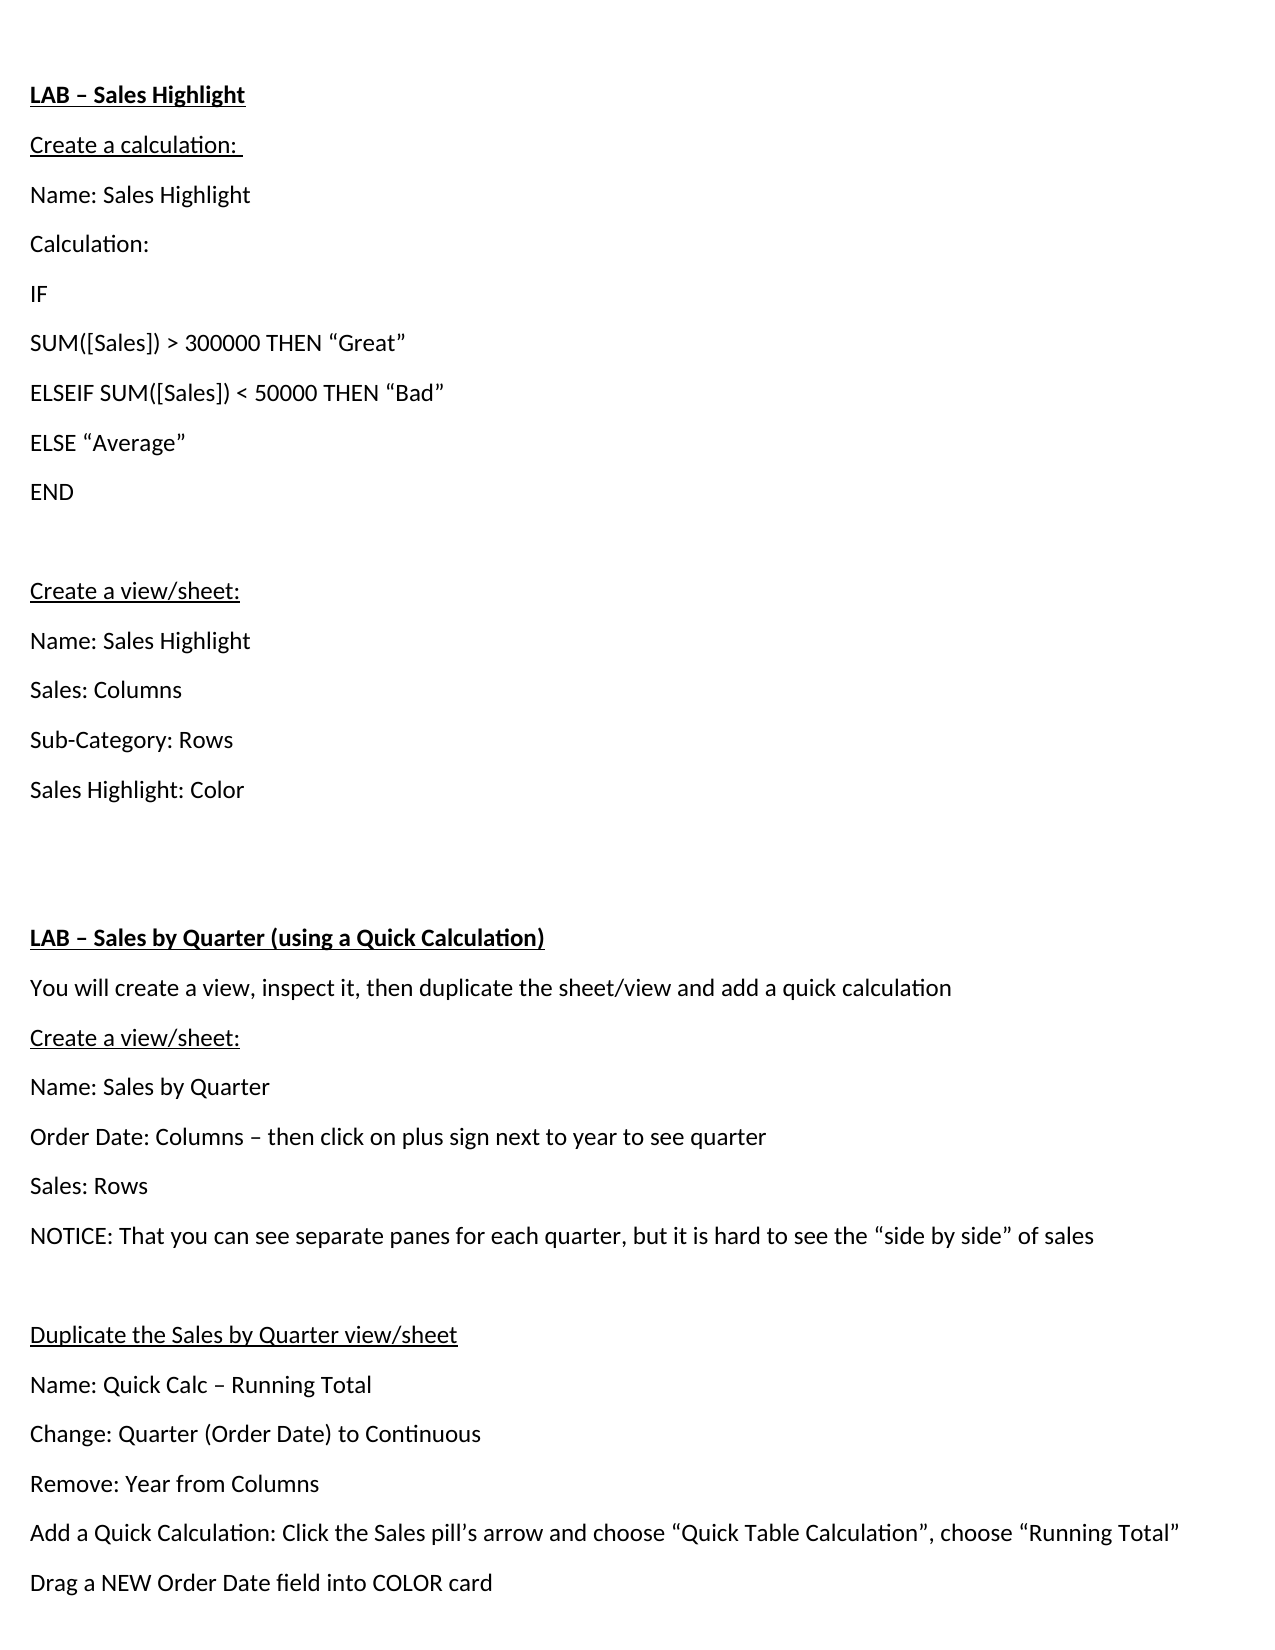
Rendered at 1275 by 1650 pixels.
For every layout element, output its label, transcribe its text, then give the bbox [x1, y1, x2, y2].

text END [30, 476, 1245, 507]
text Sales: Columns [30, 674, 1245, 705]
text Create a view/sheet: [30, 1022, 1245, 1052]
text LAB – Sales by Quarter (using a Quick Calculation) [30, 922, 1245, 953]
text Remove: Year from Columns [30, 1468, 1245, 1498]
text Name: Quick Calc – Running Total [30, 1369, 1245, 1399]
text Add a Quick Calculation: Click the Sales pill’s arrow and choose “Quick Table Calculation”, choose “Running Total” [30, 1517, 1245, 1548]
text Create a view/sheet: [30, 575, 1245, 606]
text IF [30, 278, 1245, 308]
text LAB – Sales Highlight [30, 79, 1245, 110]
text Name: Sales by Quarter [30, 1071, 1245, 1102]
text Sales Highlight: Color [30, 774, 1245, 804]
text Sub-Category: Rows [30, 724, 1245, 755]
text Create a calculation: [30, 129, 1245, 160]
text ELSE “Average” [30, 427, 1245, 457]
text Sales: Rows [30, 1170, 1245, 1201]
text Drag a NEW Order Date field into COLOR card [30, 1567, 1245, 1598]
text Change: Quarter (Order Date) to Continuous [30, 1418, 1245, 1449]
text Name: Sales Highlight [30, 179, 1245, 209]
text Calculation: [30, 228, 1245, 259]
text SUM([Sales]) > 300000 THEN “Great” [30, 327, 1245, 358]
text Name: Sales Highlight [30, 625, 1245, 656]
text Duplicate the Sales by Quarter view/sheet [30, 1319, 1245, 1350]
text ELSEIF SUM([Sales]) < 50000 THEN “Bad” [30, 377, 1245, 408]
text You will create a view, inspect it, then duplicate the sheet/view and add a quick calculation [30, 972, 1245, 1003]
text Order Date: Columns – then click on plus sign next to year to see quarter [30, 1121, 1245, 1151]
text NOTICE: That you can see separate panes for each quarter, but it is hard to see the “side by side” of sales [30, 1220, 1245, 1251]
